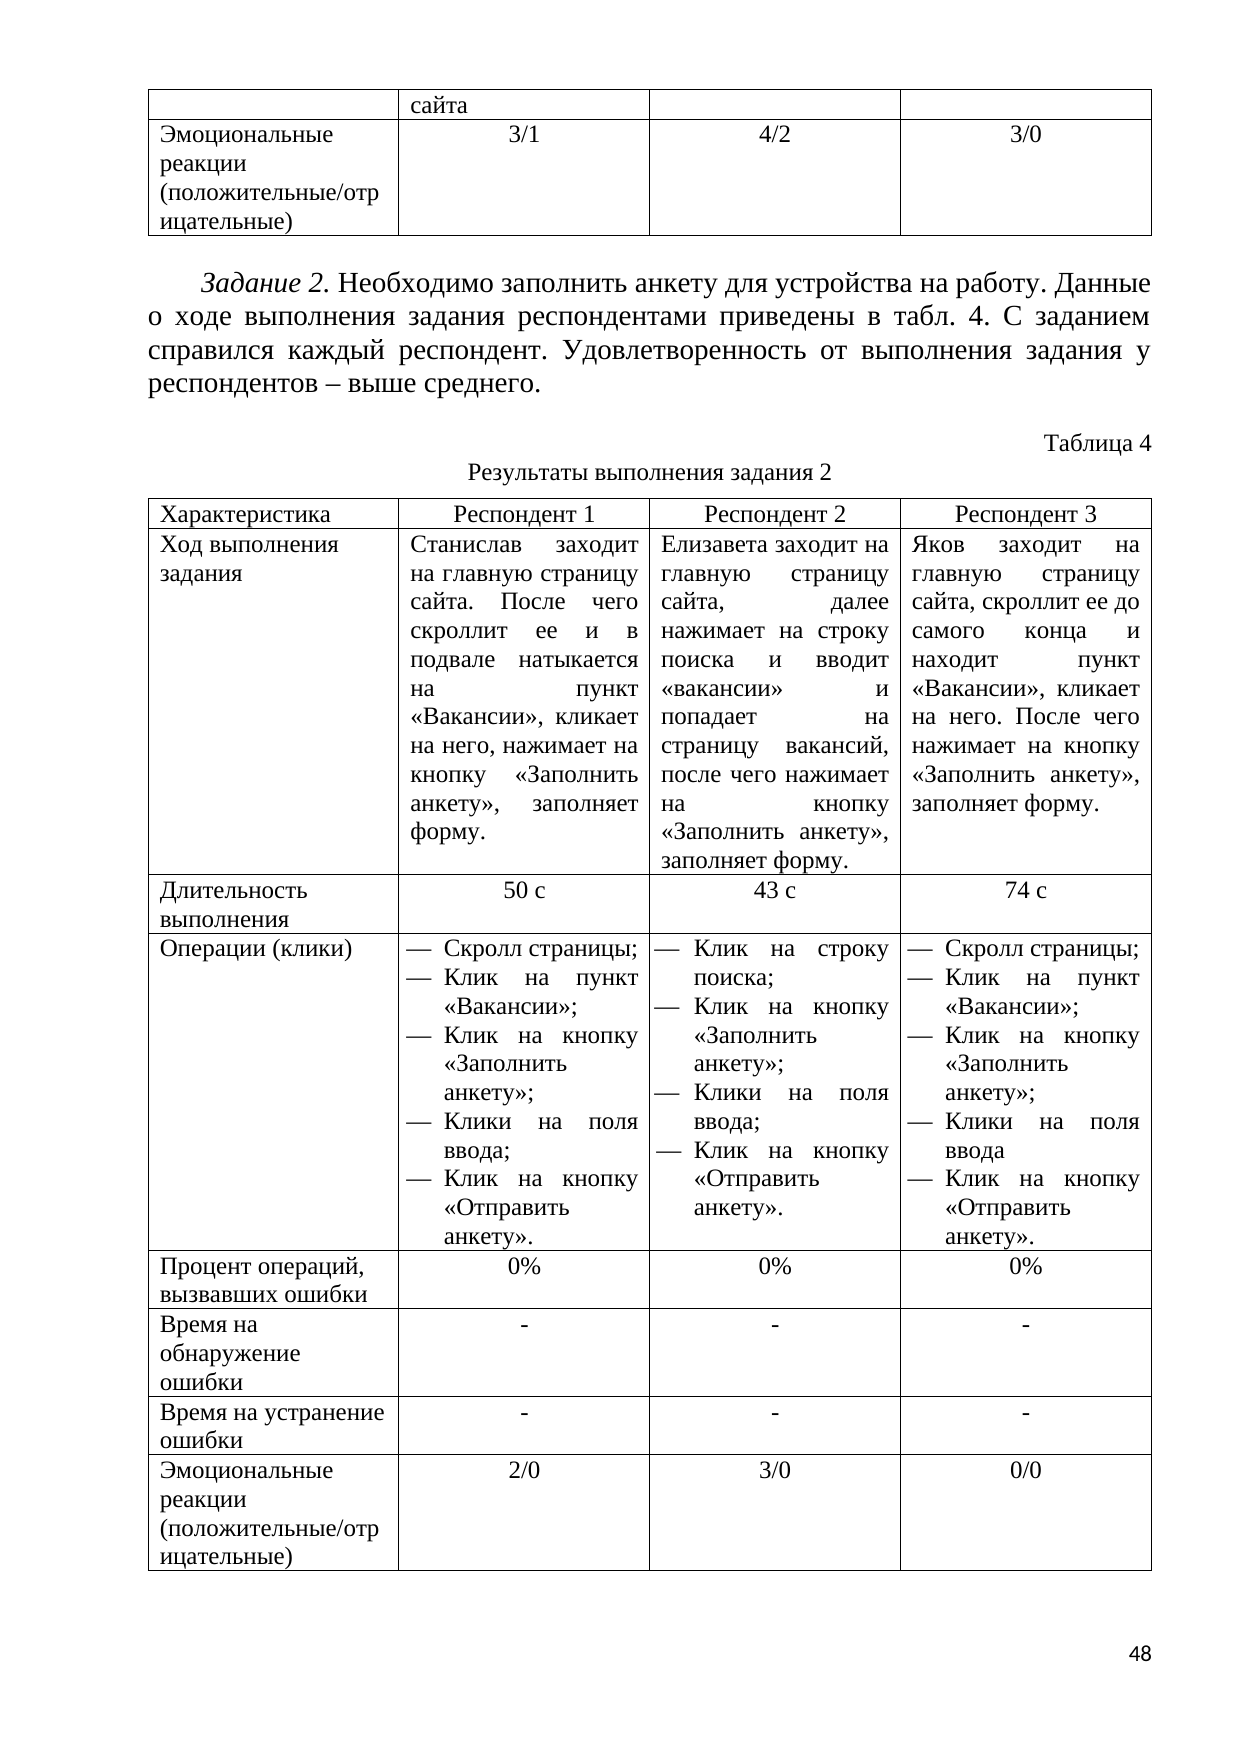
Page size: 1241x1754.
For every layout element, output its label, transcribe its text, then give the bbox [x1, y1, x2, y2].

table_header Характеристика [149, 499, 398, 528]
table_cell Эмоциональные реакции (положительные/отрицательные) [149, 120, 398, 234]
table_cell Станислав заходит на главную страницу сайта. После чего скроллит ее и в подвале натыкается на пункт «Вакансии», кликает на него, нажимает на кнопку «Заполнить анкету», заполняет форму. [399, 529, 649, 874]
table_cell - [399, 1309, 649, 1396]
table_cell - [901, 90, 1151, 118]
table_cell 4/2 [650, 120, 900, 234]
table_cell Скролл страницы; Клик на пункт «Вакансии»; Клик на кнопку «Заполнить анкету»; Клики на поля ввода; Клик на кнопку «Отправить анкету». [399, 934, 649, 1250]
table_cell 3/0 [901, 120, 1151, 234]
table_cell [149, 90, 398, 118]
table_cell 74 с [901, 875, 1151, 932]
table_cell Клик на строку поиска; Клик на кнопку «Заполнить анкету»; Клики на поля ввода; Клик на кнопку «Отправить анкету». [650, 934, 900, 1250]
table_cell 0% [901, 1251, 1151, 1308]
table_cell Операции (клики) [149, 934, 398, 1250]
table_cell 0/0 [901, 1455, 1151, 1570]
table_cell Время на обнаружение ошибки [149, 1309, 398, 1396]
table_cell 0% [650, 1251, 900, 1308]
table_cell 2/0 [399, 1455, 649, 1570]
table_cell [399, 90, 649, 118]
table_header Респондент 1 [399, 499, 649, 528]
table_cell - [399, 1397, 649, 1454]
table_cell 43 с [650, 875, 900, 932]
table_header Респондент 2 [650, 499, 900, 528]
table_cell Длительность выполнения [149, 875, 398, 932]
text Таблица 4 [148, 428, 1152, 457]
table_cell - [901, 1309, 1151, 1396]
table_cell - [901, 1397, 1151, 1454]
table_cell - [650, 1397, 900, 1454]
table_header Респондент 3 [901, 499, 1151, 528]
table_cell Ход выполнения задания [149, 529, 398, 874]
table_cell 50 с [399, 875, 649, 932]
text Результаты выполнения задания 2 [148, 457, 1152, 486]
table_cell Время на устранение ошибки [149, 1397, 398, 1454]
table_cell Эмоциональные реакции (положительные/отрицательные) [149, 1455, 398, 1570]
text Задание 2. Необходимо заполнить анкету для устройства на работу. Данные о ходе выполнения задания респондентами приведены в табл. 4. С заданием справился каждый респондент. Удовлетворенность от выполнения задания у респондентов – выше среднего. [148, 265, 1152, 399]
table_cell - [650, 90, 900, 118]
table_cell 0% [399, 1251, 649, 1308]
table_cell Скролл страницы; Клик на пункт «Вакансии»; Клик на кнопку «Заполнить анкету»; Клики на поля ввода Клик на кнопку «Отправить анкету». [901, 934, 1151, 1250]
table_cell - [650, 1309, 900, 1396]
table_cell Яков заходит на главную страницу сайта, скроллит ее до самого конца и находит пункт «Вакансии», кликает на него. После чего нажимает на кнопку «Заполнить анкету», заполняет форму. [901, 529, 1151, 874]
table_cell Процент операций, вызвавших ошибки [149, 1251, 398, 1308]
table_cell 3/1 [399, 120, 649, 234]
table_cell 3/0 [650, 1455, 900, 1570]
table_cell Елизавета заходит на главную страницу сайта, далее нажимает на строку поиска и вводит «вакансии» и попадает на страницу вакансий, после чего нажимает на кнопку «Заполнить анкету», заполняет форму. [650, 529, 900, 874]
